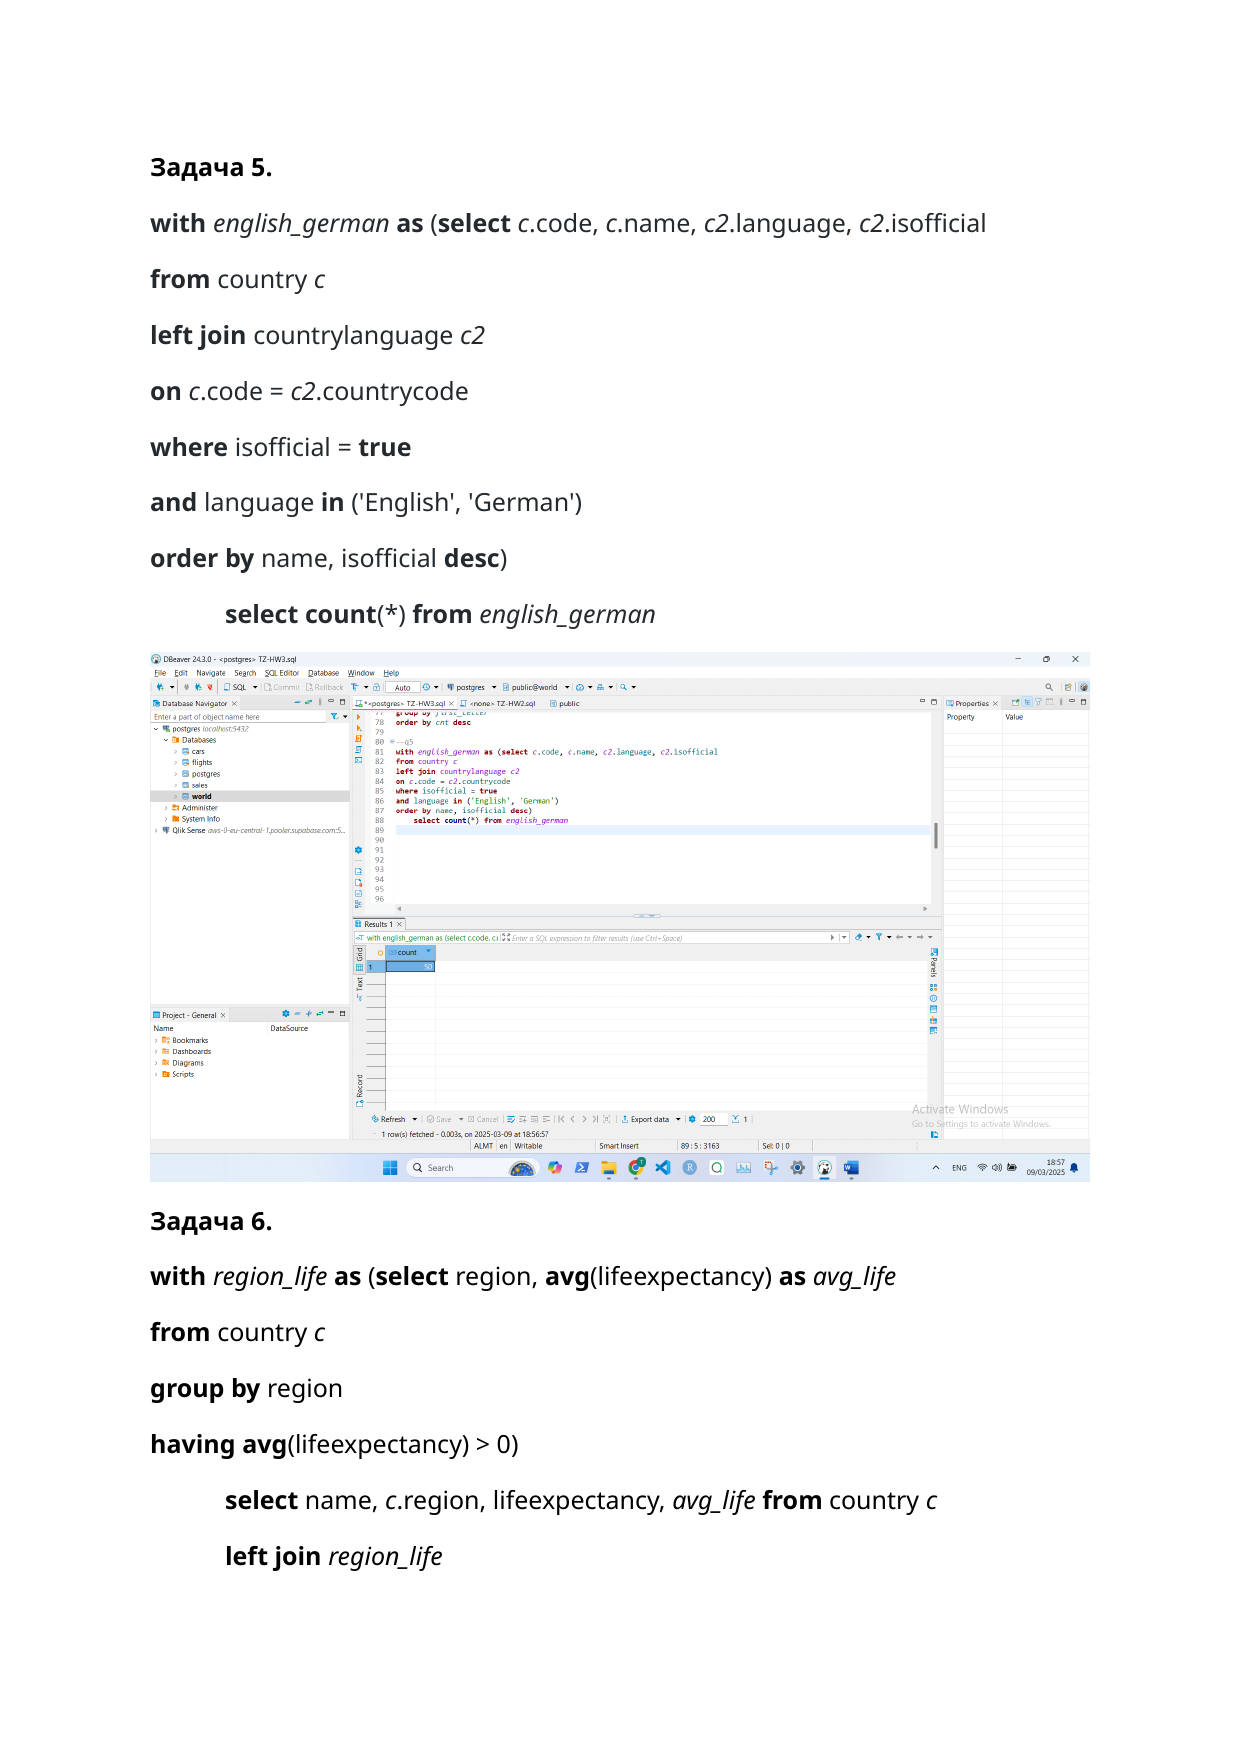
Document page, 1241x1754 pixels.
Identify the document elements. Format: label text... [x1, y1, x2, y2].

text from country c [150, 262, 1090, 296]
text where isofficial = true [150, 429, 1090, 463]
text having avg(lifeexpectancy) > 0) [150, 1426, 1090, 1461]
text left join countrylanguage c2 [150, 317, 1090, 352]
text with english_german as (select c.code, c.name, c2.language, c2.isofficial [150, 206, 1090, 240]
text select count(*) from english_german [150, 597, 1090, 631]
text select name, c.region, lifeexpectancy, avg_life from country c [150, 1482, 1090, 1516]
text from country c [150, 1315, 1090, 1349]
text left join region_life [150, 1538, 1090, 1572]
text and language in ('English', 'German') [150, 485, 1090, 519]
text with region_life as (select region, avg(lifeexpectancy) as avg_life [150, 1259, 1090, 1293]
text Задача 6. [150, 1203, 1090, 1237]
text group by region [150, 1371, 1090, 1405]
text on c.code = c2.countrycode [150, 373, 1090, 407]
text order by name, isofficial desc) [150, 541, 1090, 575]
picture [150, 652, 1091, 1182]
text Задача 5. [150, 150, 1090, 184]
